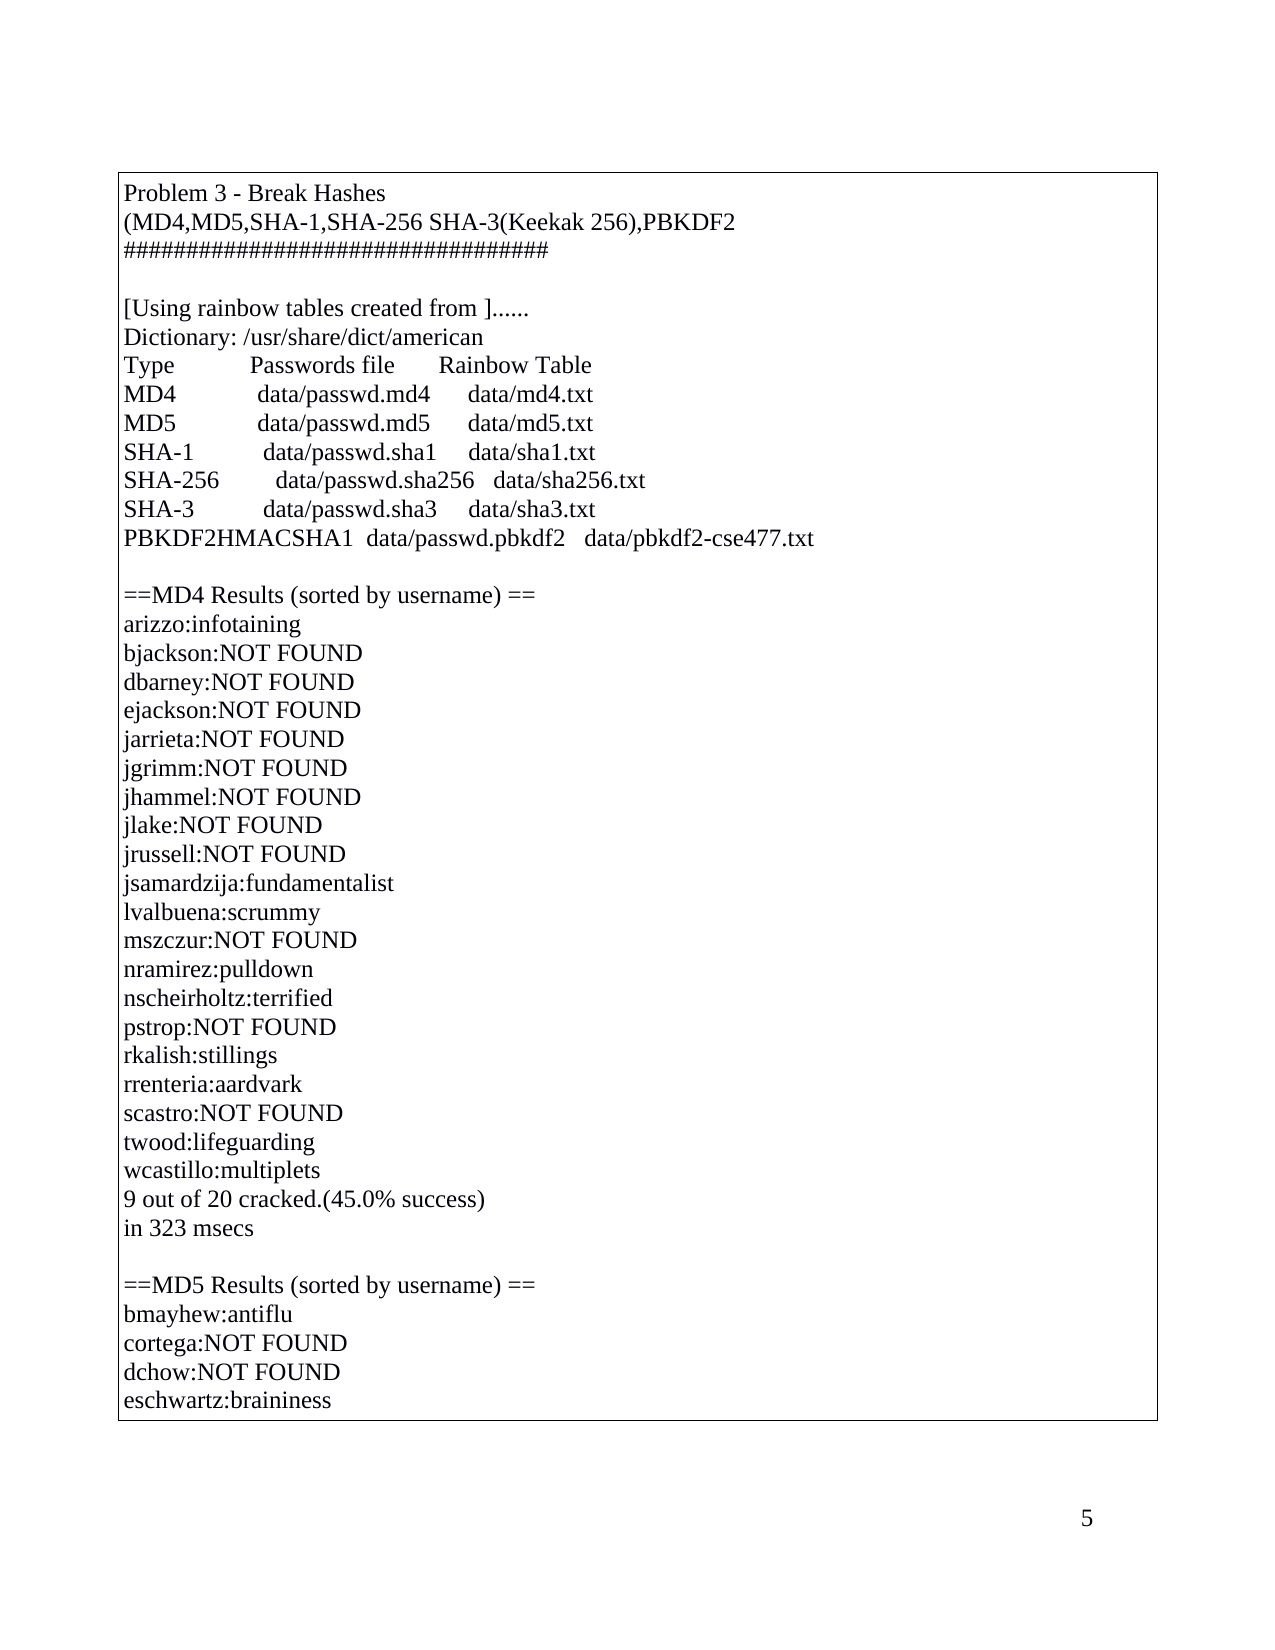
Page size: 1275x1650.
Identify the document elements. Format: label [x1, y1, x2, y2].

table_header [119, 173, 1157, 1420]
